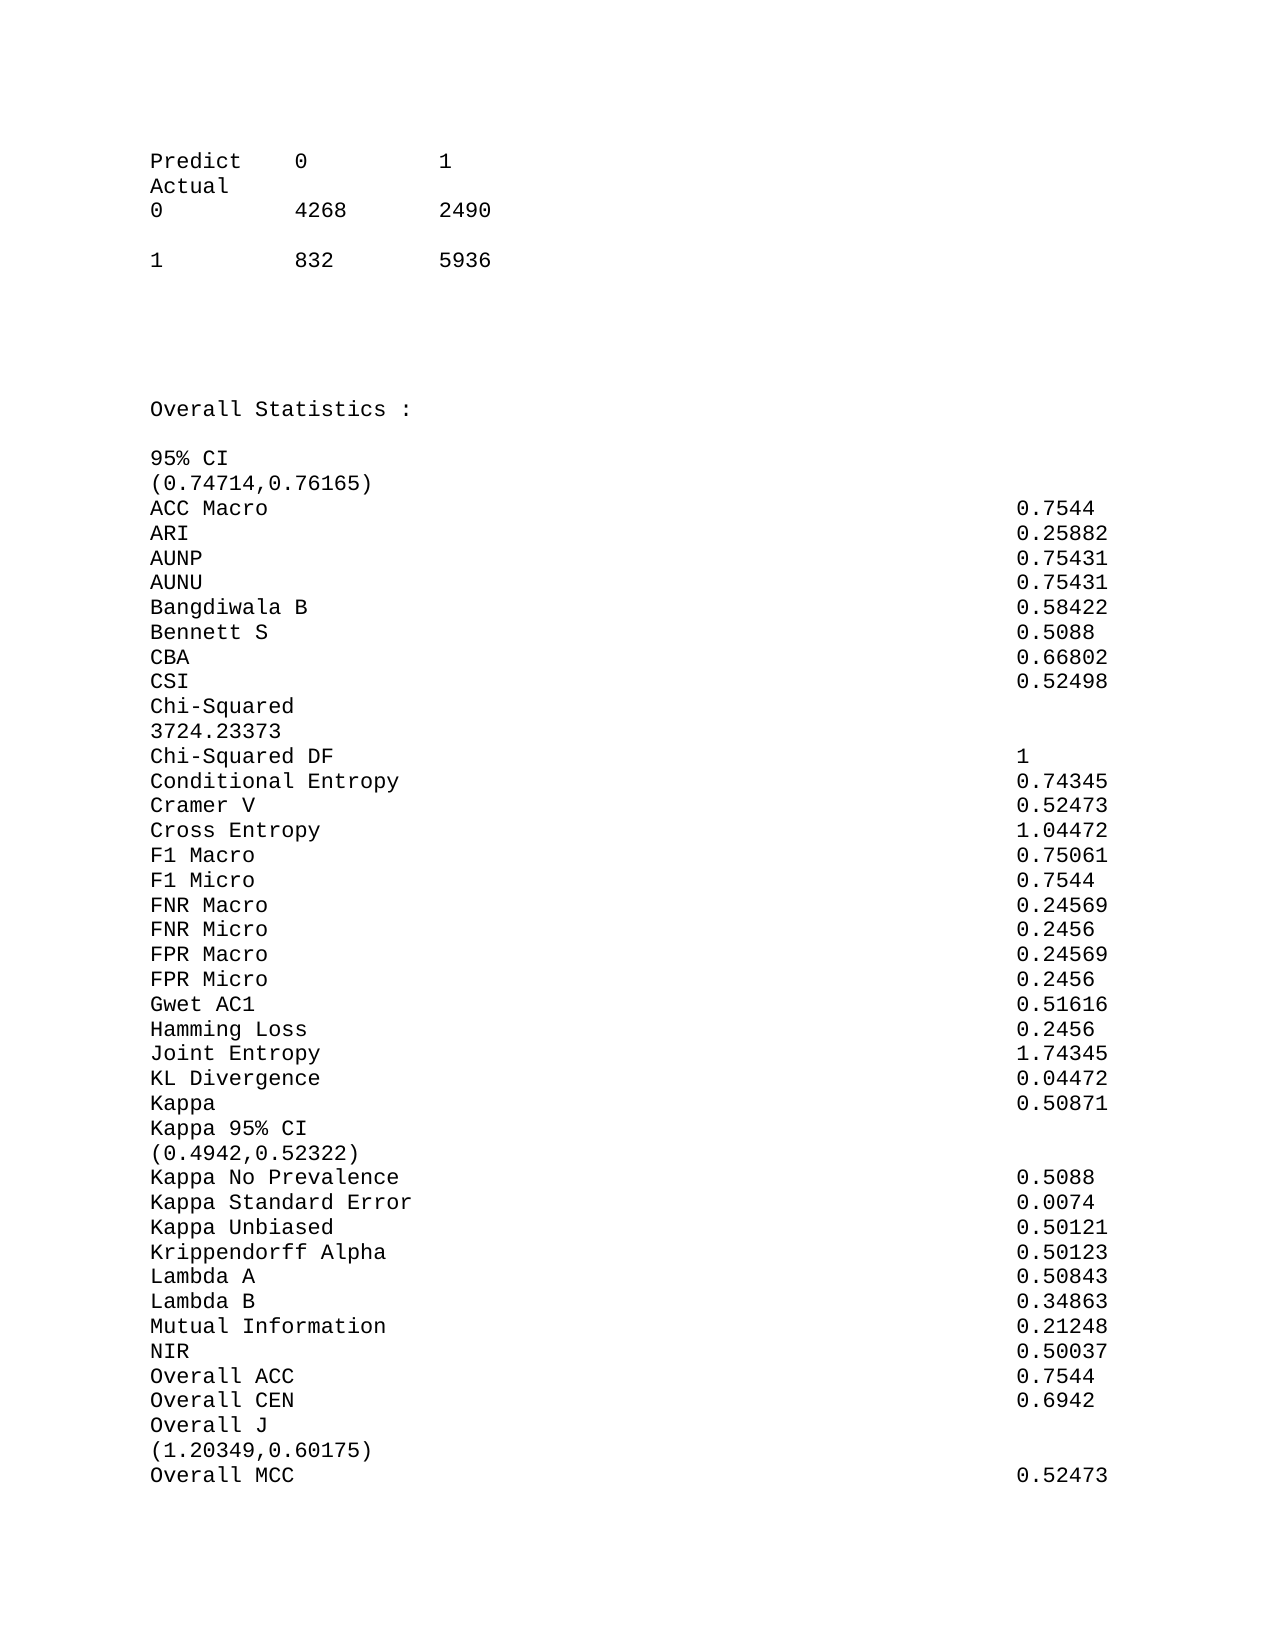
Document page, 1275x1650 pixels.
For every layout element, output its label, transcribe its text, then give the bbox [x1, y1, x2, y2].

text CSI 0.52498 [150, 671, 1125, 695]
text Kappa Standard Error 0.0074 [150, 1191, 1125, 1216]
text AUNP 0.75431 [150, 547, 1125, 571]
text Kappa No Prevalence 0.5088 [150, 1166, 1125, 1191]
text Conditional Entropy 0.74345 [150, 770, 1125, 794]
text Kappa 0.50871 [150, 1092, 1125, 1117]
text Kappa 95% CI (0.4942,0.52322) [150, 1117, 1125, 1166]
text F1 Macro 0.75061 [150, 844, 1125, 869]
text Overall Statistics : [150, 398, 1125, 423]
text 1 832 5936 [150, 249, 1125, 274]
text Gwet AC1 0.51616 [150, 993, 1125, 1018]
text Overall MCC 0.52473 [150, 1464, 1125, 1489]
text FPR Macro 0.24569 [150, 943, 1125, 968]
text Cramer V 0.52473 [150, 794, 1125, 819]
text Cross Entropy 1.04472 [150, 819, 1125, 844]
text Predict 0 1 [150, 150, 1125, 175]
text Bennett S 0.5088 [150, 621, 1125, 646]
text Overall ACC 0.7544 [150, 1365, 1125, 1389]
text Overall J (1.20349,0.60175) [150, 1414, 1125, 1464]
text Chi-Squared DF 1 [150, 745, 1125, 770]
text ACC Macro 0.7544 [150, 497, 1125, 522]
text ARI 0.25882 [150, 522, 1125, 547]
text NIR 0.50037 [150, 1340, 1125, 1365]
text Kappa Unbiased 0.50121 [150, 1216, 1125, 1241]
text F1 Micro 0.7544 [150, 869, 1125, 894]
text Chi-Squared 3724.23373 [150, 695, 1125, 745]
text Hamming Loss 0.2456 [150, 1018, 1125, 1042]
text AUNU 0.75431 [150, 571, 1125, 596]
text Mutual Information 0.21248 [150, 1315, 1125, 1340]
text KL Divergence 0.04472 [150, 1067, 1125, 1092]
text Krippendorff Alpha 0.50123 [150, 1241, 1125, 1266]
text FPR Micro 0.2456 [150, 968, 1125, 993]
text FNR Micro 0.2456 [150, 918, 1125, 943]
text Lambda B 0.34863 [150, 1290, 1125, 1315]
text Bangdiwala B 0.58422 [150, 596, 1125, 621]
text CBA 0.66802 [150, 646, 1125, 671]
text Joint Entropy 1.74345 [150, 1042, 1125, 1067]
text Actual [150, 175, 1125, 199]
text Lambda A 0.50843 [150, 1266, 1125, 1290]
text Overall CEN 0.6942 [150, 1389, 1125, 1414]
text 0 4268 2490 [150, 199, 1125, 224]
text FNR Macro 0.24569 [150, 894, 1125, 918]
text 95% CI (0.74714,0.76165) [150, 447, 1125, 497]
